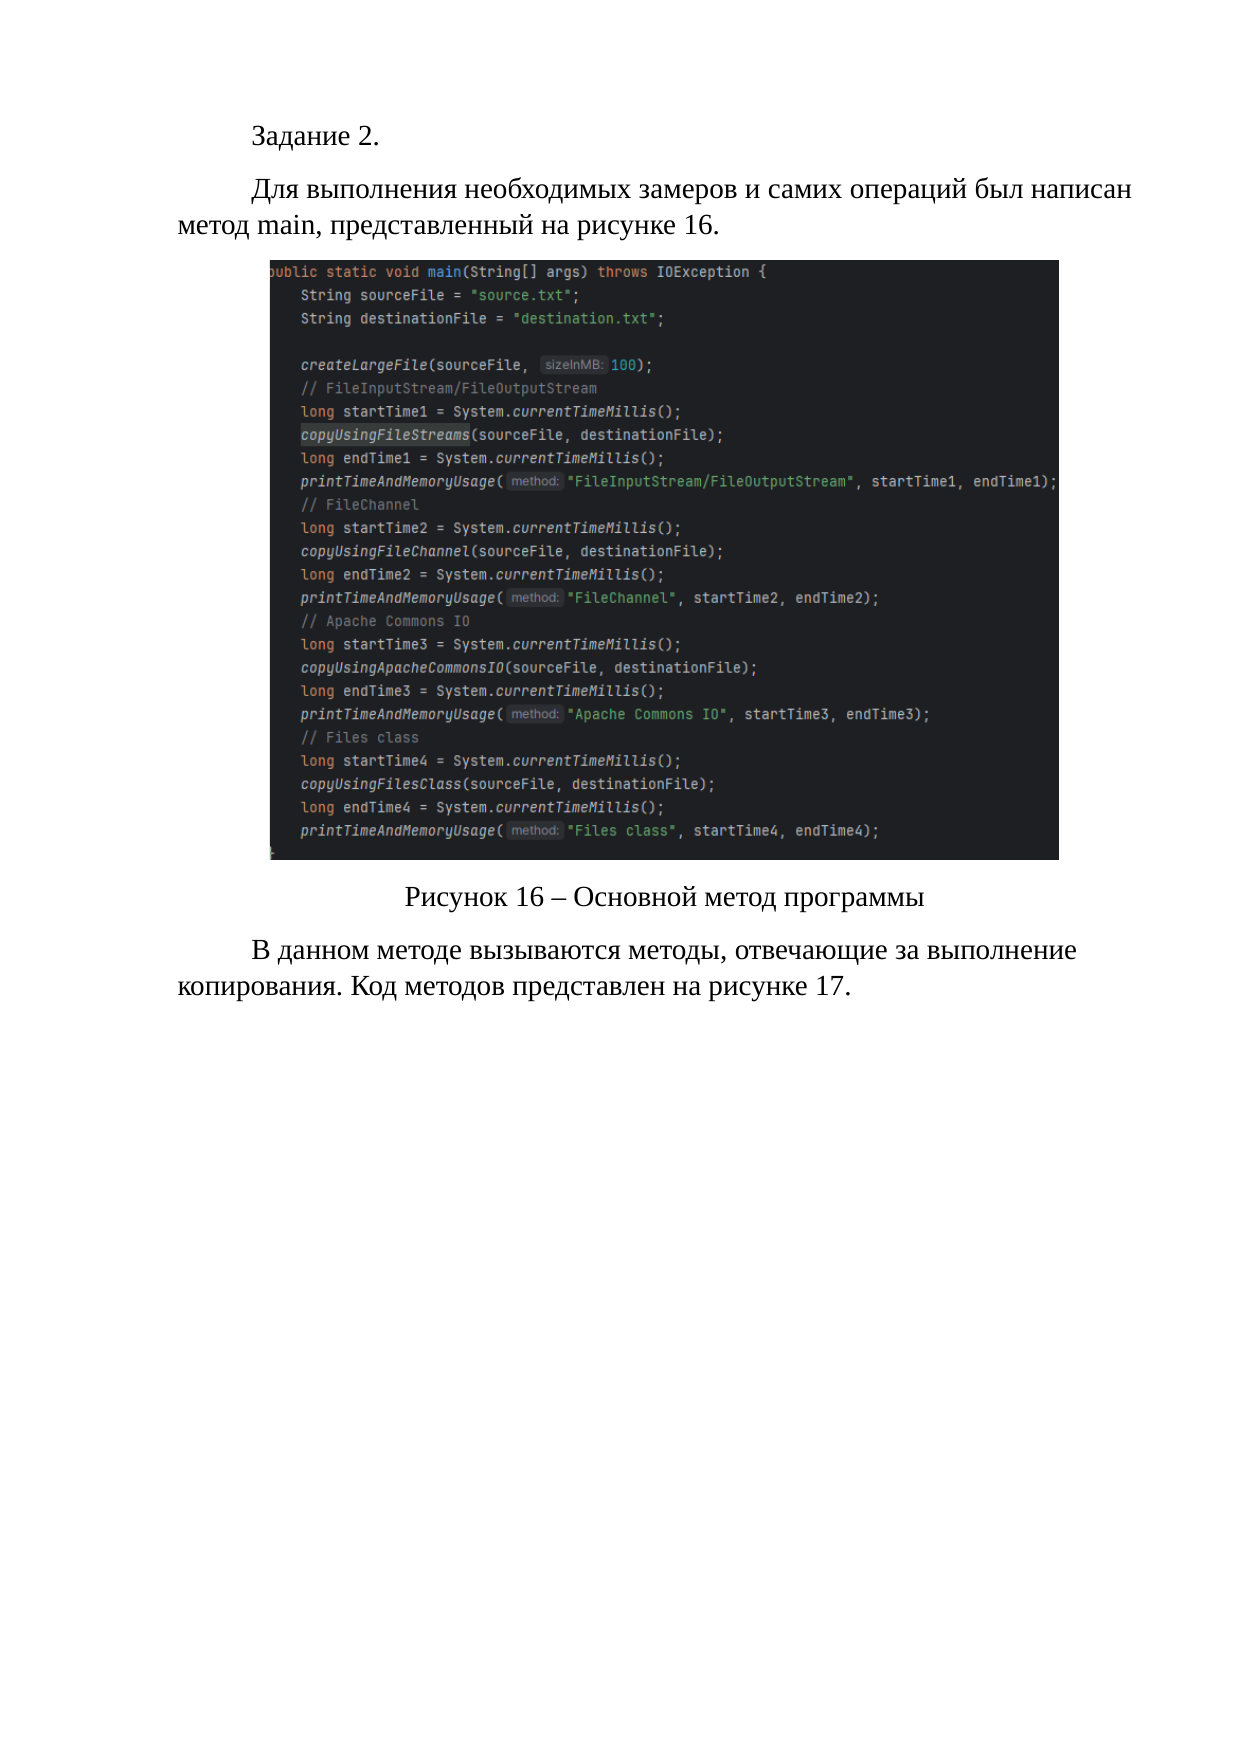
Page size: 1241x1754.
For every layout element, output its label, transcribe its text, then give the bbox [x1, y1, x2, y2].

picture [269, 260, 1059, 860]
text Задание 2. [177, 118, 1152, 152]
text В данном методе вызываются методы, отвечающие за выполнение копирования. Код методов представлен на рисунке 17. [177, 932, 1152, 1002]
text Рисунок 16 – Основной метод программы [177, 879, 1152, 913]
text Для выполнения необходимых замеров и самих операций был написан метод main, представленный на рисунке 16. [177, 171, 1152, 241]
